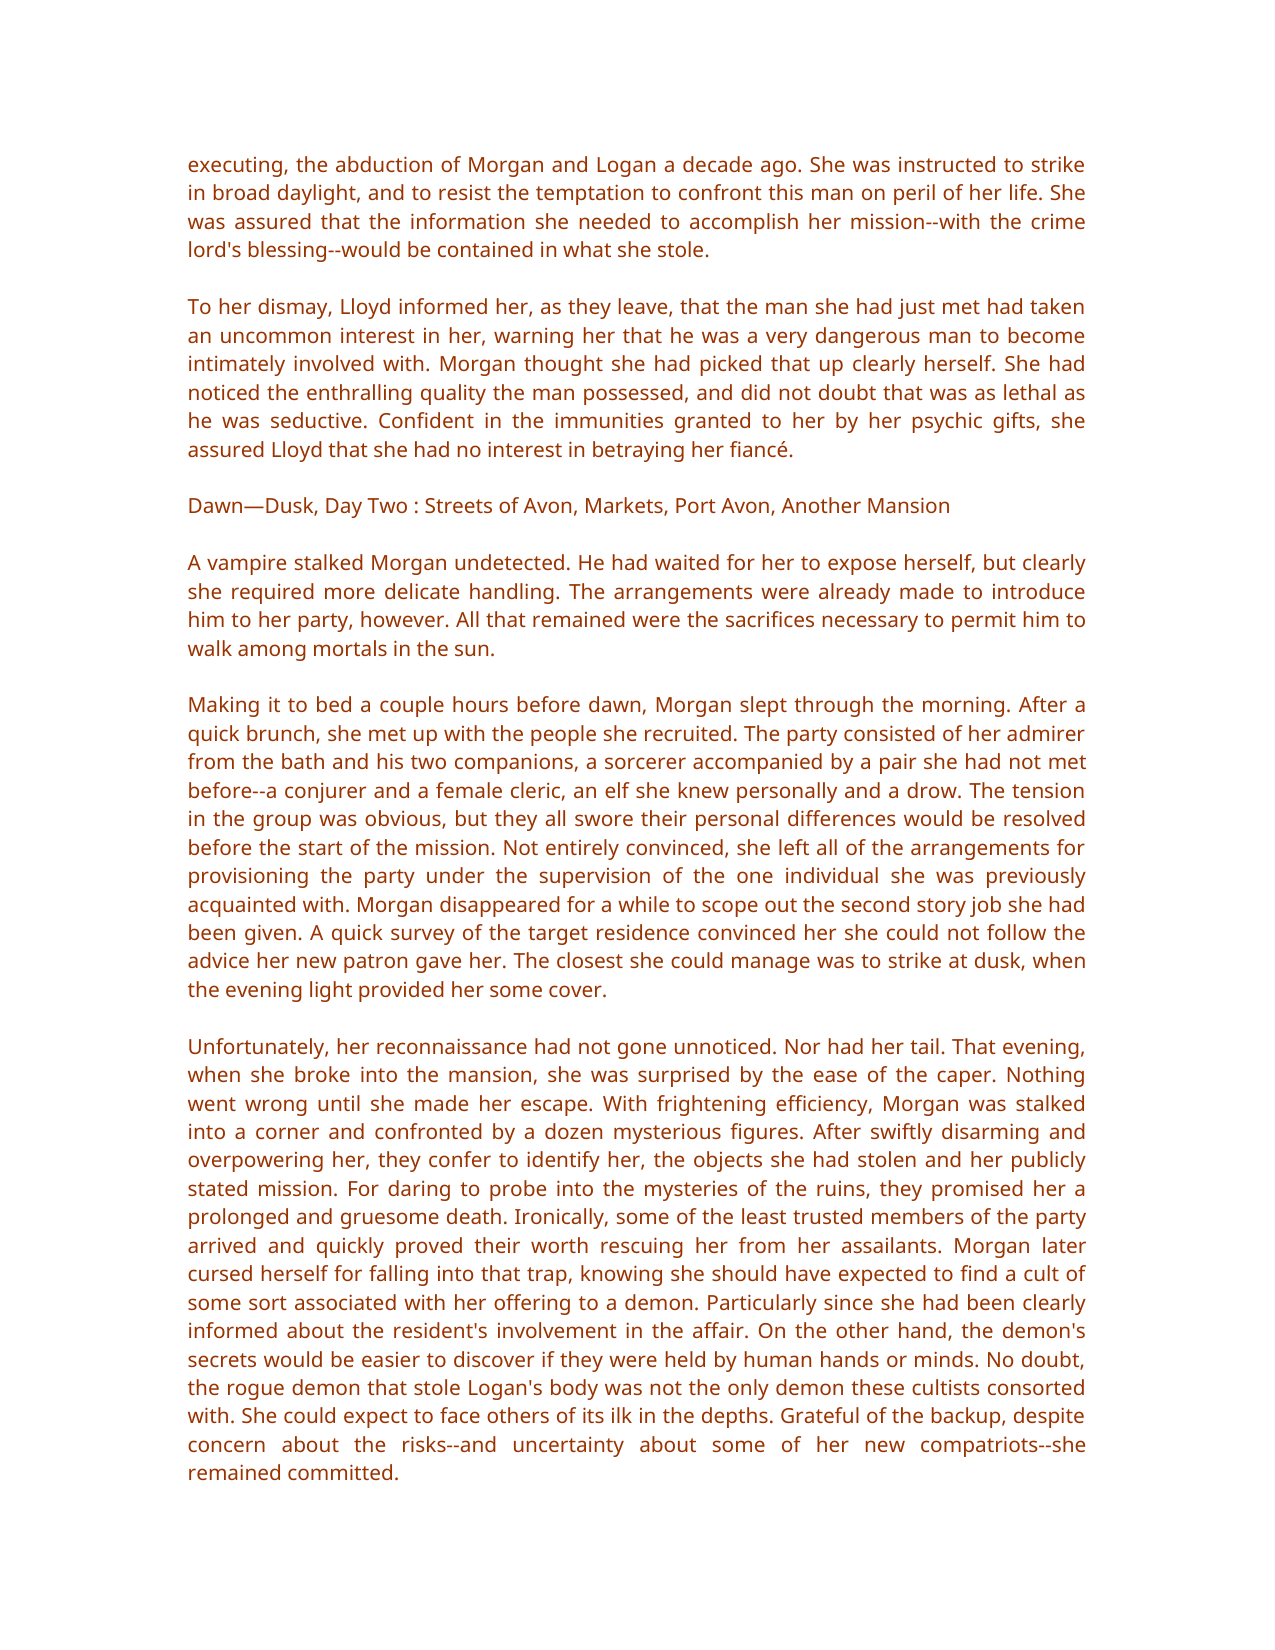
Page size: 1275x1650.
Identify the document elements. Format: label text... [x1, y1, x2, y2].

text A vampire stalked Morgan undetected. He had waited for her to expose herself, but clearly she required more delicate handling. The arrangements were already made to introduce him to her party, however. All that remained were the sacrifices necessary to permit him to walk among mortals in the sun. [187, 548, 1087, 662]
text Dawn—Dusk, Day Two : Streets of Avon, Markets, Port Avon, Another Mansion [187, 492, 1087, 520]
text To her dismay, Lloyd informed her, as they leave, that the man she had just met had taken an uncommon interest in her, warning her that he was a very dangerous man to become intimately involved with. Morgan thought she had picked that up clearly herself. She had noticed the enthralling quality the man possessed, and did not doubt that was as lethal as he was seductive. Confident in the immunities granted to her by her psychic gifts, she assured Lloyd that she had no interest in betraying her fiancé. [187, 292, 1087, 463]
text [187, 150, 1087, 264]
text Unfortunately, her reconnaissance had not gone unnoticed. Nor had her tail. That evening, when she broke into the mansion, she was surprised by the ease of the caper. Nothing went wrong until she made her escape. With frightening efficiency, Morgan was stalked into a corner and confronted by a dozen mysterious figures. After swiftly disarming and overpowering her, they confer to identify her, the objects she had stolen and her publicly stated mission. For daring to probe into the mysteries of the ruins, they promised her a prolonged and gruesome death. Ironically, some of the least trusted members of the party arrived and quickly proved their worth rescuing her from her assailants. Morgan later cursed herself for falling into that trap, knowing she should have expected to find a cult of some sort associated with her offering to a demon. Particularly since she had been clearly informed about the resident's involvement in the affair. On the other hand, the demon's secrets would be easier to discover if they were held by human hands or minds. No doubt, the rogue demon that stole Logan's body was not the only demon these cultists consorted with. She could expect to face others of its ilk in the depths. Grateful of the backup, despite concern about the risks--and uncertainty about some of her new compatriots--she remained committed. [187, 1032, 1087, 1487]
text Making it to bed a couple hours before dawn, Morgan slept through the morning. After a quick brunch, she met up with the people she recruited. The party consisted of her admirer from the bath and his two companions, a sorcerer accompanied by a pair she had not met before--a conjurer and a female cleric, an elf she knew personally and a drow. The tension in the group was obvious, but they all swore their personal differences would be resolved before the start of the mission. Not entirely convinced, she left all of the arrangements for provisioning the party under the supervision of the one individual she was previously acquainted with. Morgan disappeared for a while to scope out the second story job she had been given. A quick survey of the target residence convinced her she could not follow the advice her new patron gave her. The closest she could manage was to strike at dusk, when the evening light provided her some cover. [187, 691, 1087, 1003]
